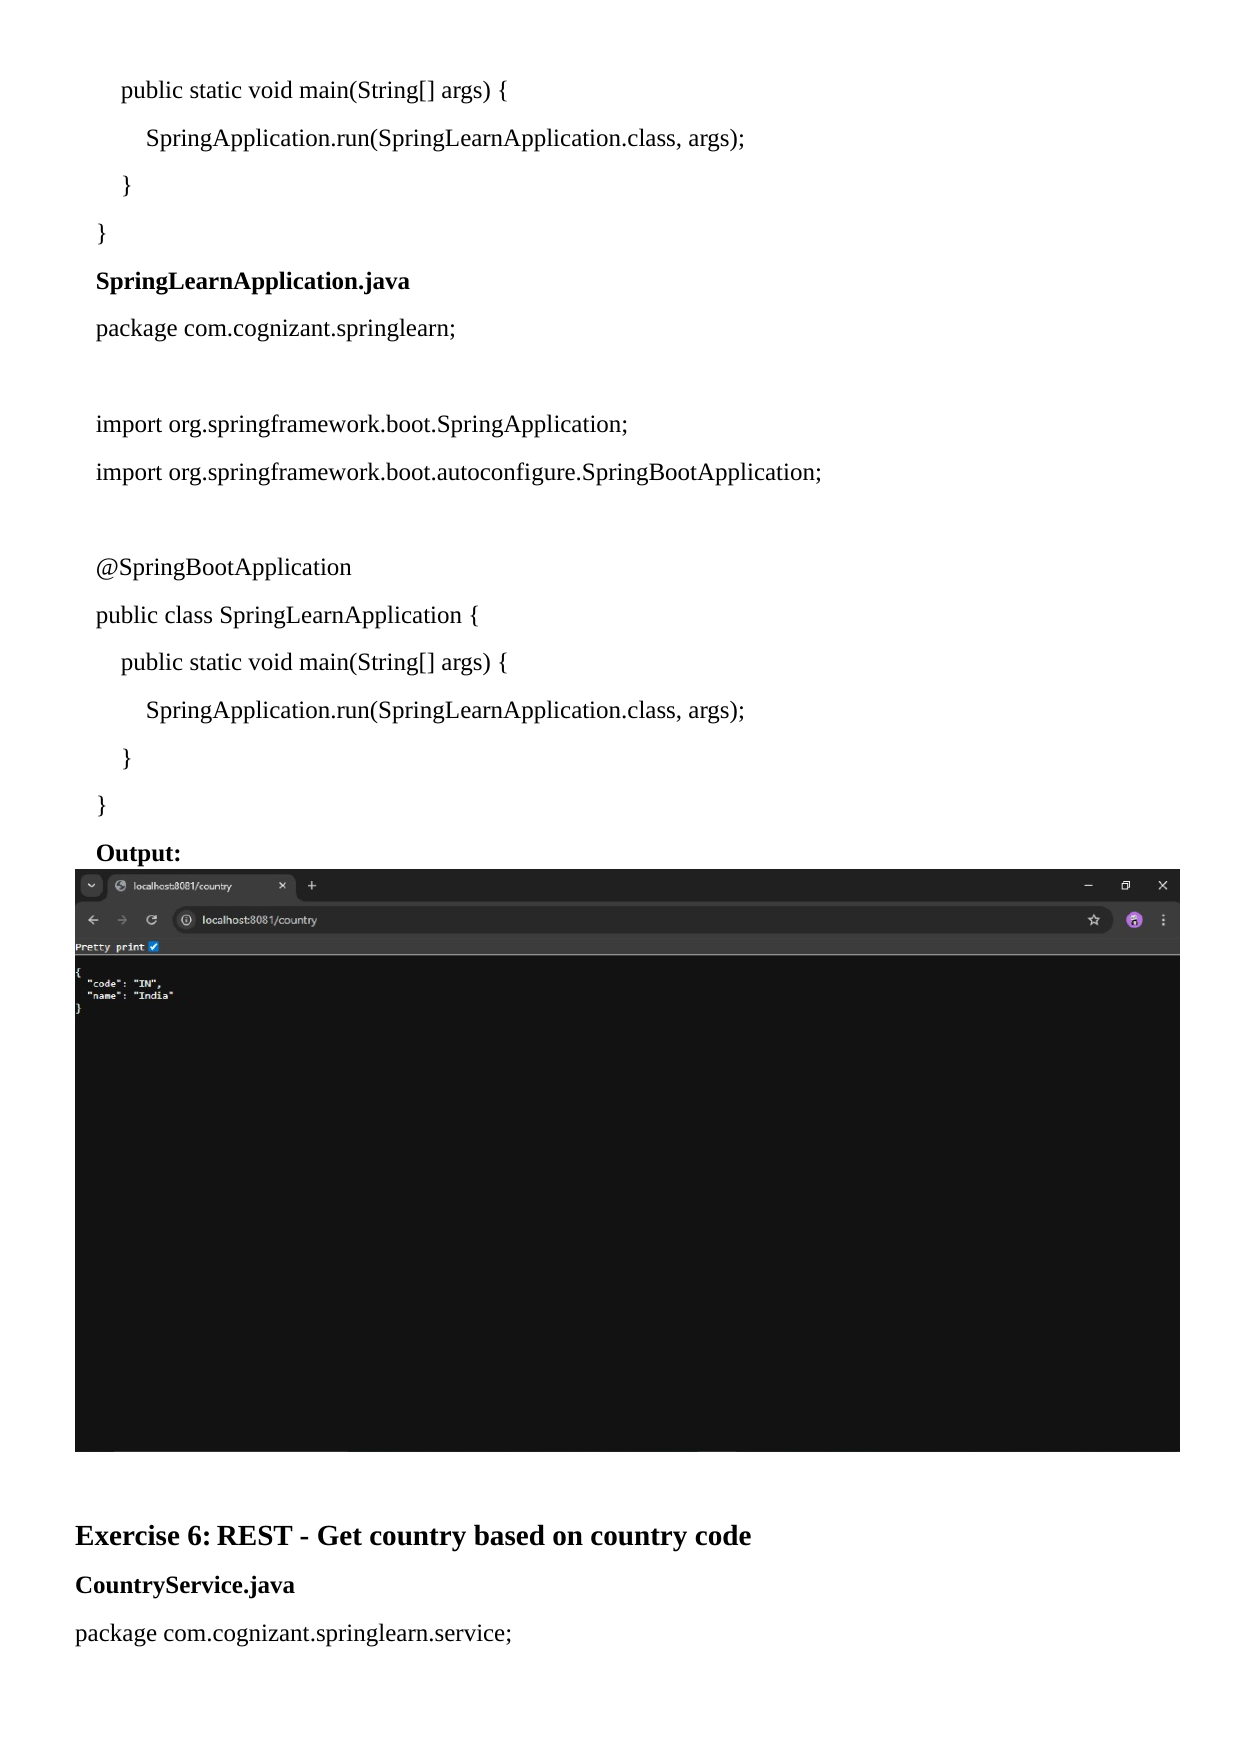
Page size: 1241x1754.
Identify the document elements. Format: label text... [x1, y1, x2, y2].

text package com.cognizant.springlearn; [75, 313, 1165, 342]
text } [75, 218, 1165, 247]
text import org.springframework.boot.autoconfigure.SpringBootApplication; [75, 457, 1165, 485]
text } [75, 743, 1165, 772]
text public static void main(String[] args) { [75, 647, 1165, 676]
text public class SpringLearnApplication { [75, 600, 1165, 628]
text } [75, 170, 1165, 199]
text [75, 409, 1165, 438]
text package com.cognizant.springlearn.service; [75, 1618, 1165, 1647]
text Exercise 6: REST - Get country based on country code [75, 1518, 1165, 1551]
text @SpringBootApplication [75, 552, 1165, 581]
text public static void main(String[] args) { [75, 75, 1165, 104]
text SpringApplication.run(SpringLearnApplication.class, args); [75, 695, 1165, 724]
text Output: [75, 838, 1165, 869]
text SpringLearnApplication.java [75, 266, 1165, 294]
text SpringApplication.run(SpringLearnApplication.class, args); [75, 123, 1165, 151]
text } [75, 791, 1165, 819]
picture [75, 869, 1180, 1452]
text CountryService.java [75, 1571, 1165, 1599]
